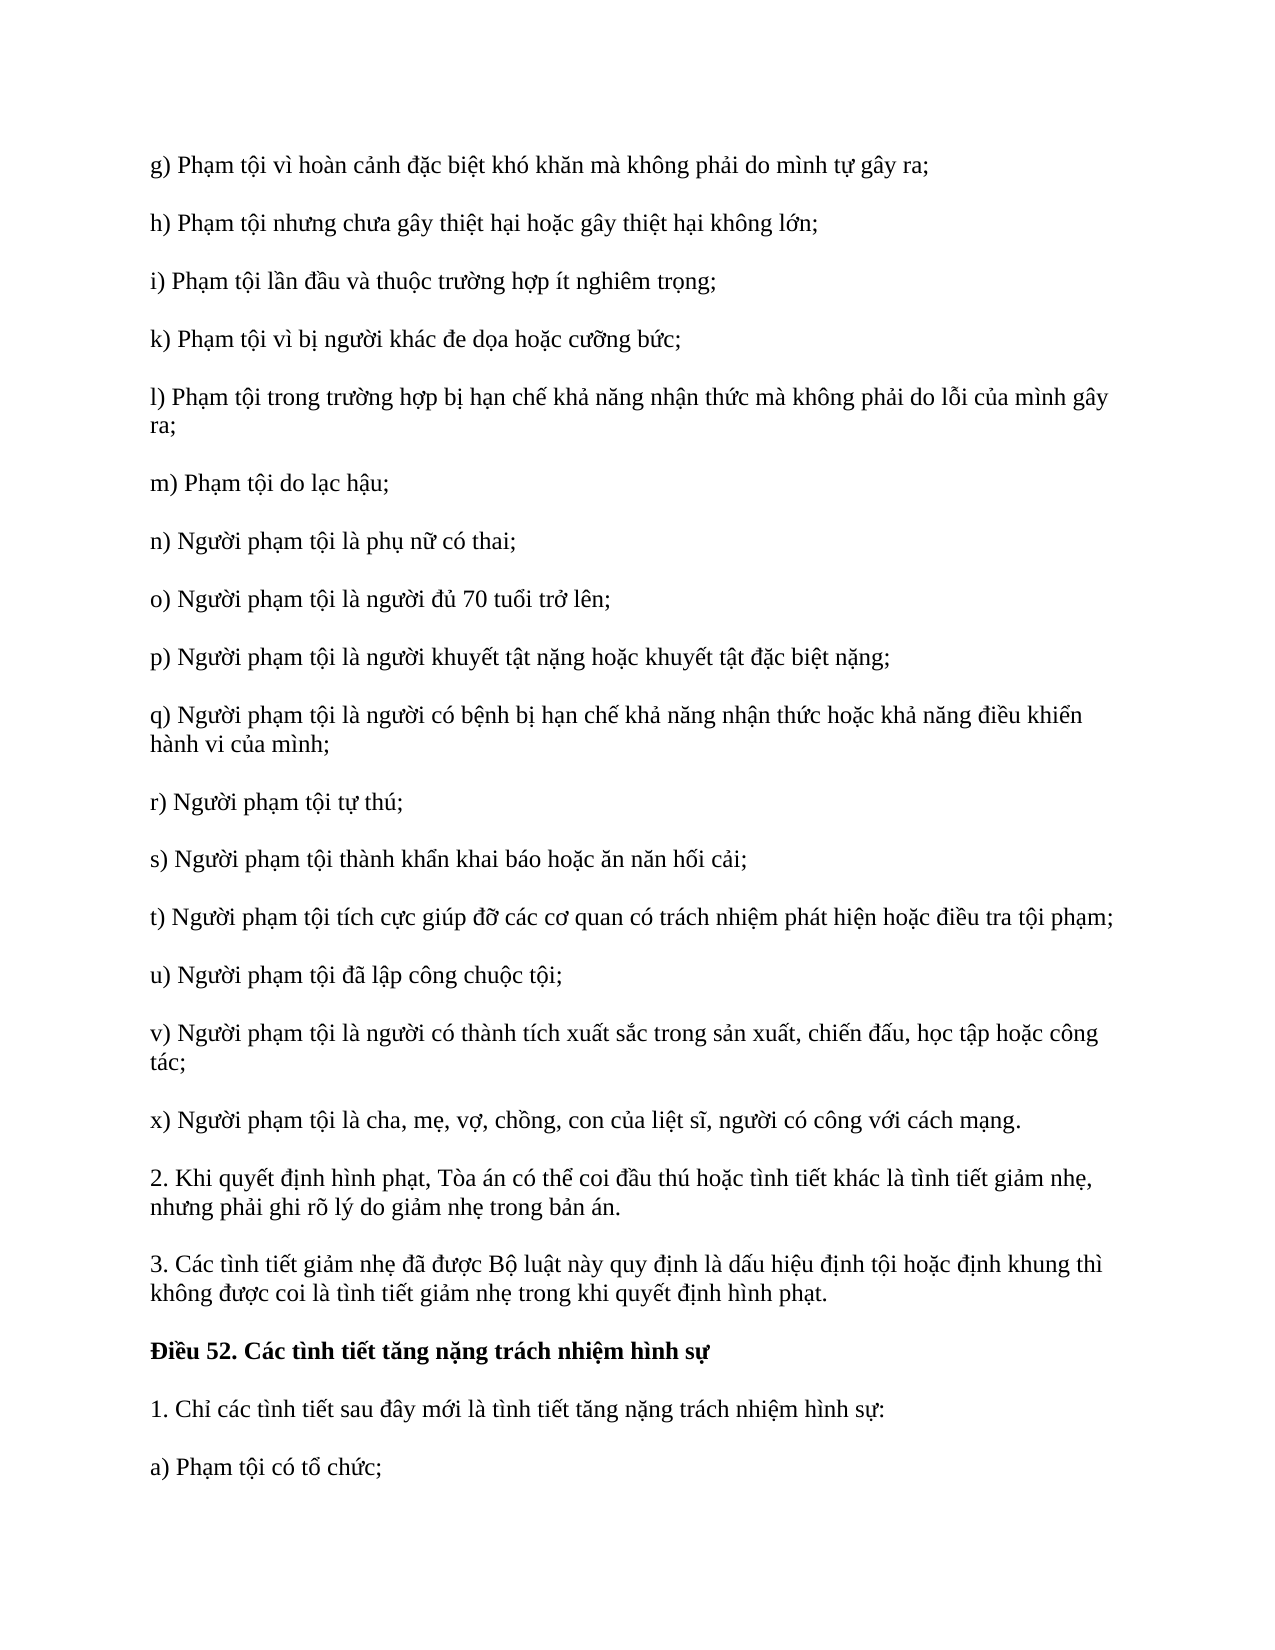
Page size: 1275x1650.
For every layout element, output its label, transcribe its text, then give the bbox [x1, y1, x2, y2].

text 3. Các tình tiết giảm nhẹ đã được Bộ luật này quy định là dấu hiệu định tội hoặc định khung thì không được coi là tình tiết giảm nhẹ trong khi quyết định hình phạt. [150, 1249, 1125, 1307]
text Điều 52. Các tình tiết tăng nặng trách nhiệm hình sự [150, 1336, 1125, 1365]
text g) Phạm tội vì hoàn cảnh đặc biệt khó khăn mà không phải do mình tự gây ra; [150, 150, 1125, 179]
text i) Phạm tội lần đầu và thuộc trường hợp ít nghiêm trọng; [150, 266, 1125, 294]
text r) Người phạm tội tự thú; [150, 787, 1125, 815]
text u) Người phạm tội đã lập công chuộc tội; [150, 960, 1125, 989]
text m) Phạm tội do lạc hậu; [150, 468, 1125, 497]
text l) Phạm tội trong trường hợp bị hạn chế khả năng nhận thức mà không phải do lỗi của mình gây ra; [150, 382, 1125, 439]
text 2. Khi quyết định hình phạt, Tòa án có thể coi đầu thú hoặc tình tiết khác là tình tiết giảm nhẹ, nhưng phải ghi rõ lý do giảm nhẹ trong bản án. [150, 1163, 1125, 1220]
text o) Người phạm tội là người đủ 70 tuổi trở lên; [150, 584, 1125, 613]
text v) Người phạm tội là người có thành tích xuất sắc trong sản xuất, chiến đấu, học tập hoặc công tác; [150, 1018, 1125, 1076]
text h) Phạm tội nhưng chưa gây thiệt hại hoặc gây thiệt hại không lớn; [150, 208, 1125, 237]
text n) Người phạm tội là phụ nữ có thai; [150, 526, 1125, 555]
text 1. Chỉ các tình tiết sau đây mới là tình tiết tăng nặng trách nhiệm hình sự: [150, 1394, 1125, 1423]
text a) Phạm tội có tổ chức; [150, 1452, 1125, 1481]
text q) Người phạm tội là người có bệnh bị hạn chế khả năng nhận thức hoặc khả năng điều khiển hành vi của mình; [150, 700, 1125, 757]
text s) Người phạm tội thành khẩn khai báo hoặc ăn năn hối cải; [150, 844, 1125, 873]
text x) Người phạm tội là cha, mẹ, vợ, chồng, con của liệt sĩ, người có công với cách mạng. [150, 1105, 1125, 1134]
text k) Phạm tội vì bị người khác đe dọa hoặc cưỡng bức; [150, 324, 1125, 352]
text t) Người phạm tội tích cực giúp đỡ các cơ quan có trách nhiệm phát hiện hoặc điều tra tội phạm; [150, 902, 1125, 931]
text p) Người phạm tội là người khuyết tật nặng hoặc khuyết tật đặc biệt nặng; [150, 642, 1125, 671]
